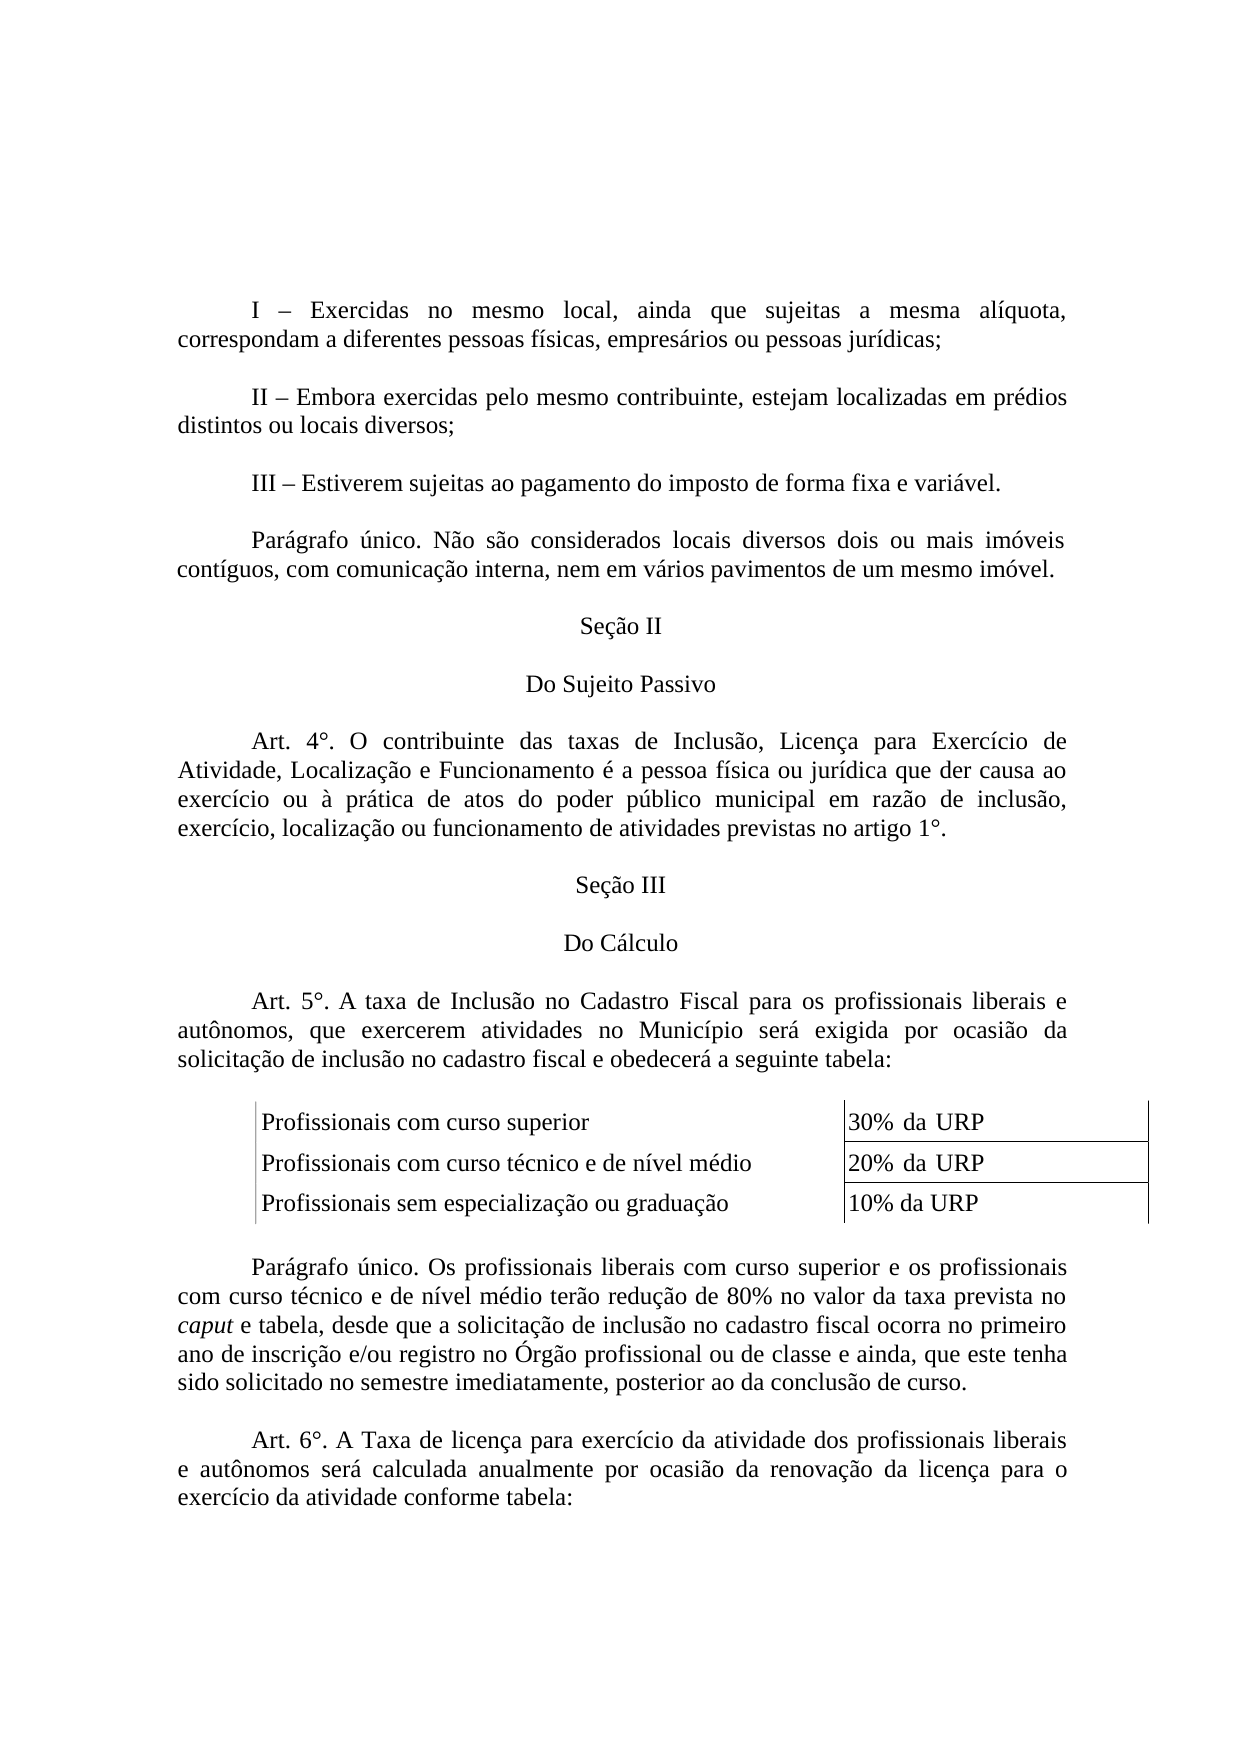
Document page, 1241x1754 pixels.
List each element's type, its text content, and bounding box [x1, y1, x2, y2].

text Parágrafo único. Os profissionais liberais com curso superior e os profissionais com curso técnico e de nível médio terão redução de 80% no valor da taxa prevista no caput e tabela, desde que a solicitação de inclusão no cadastro fiscal ocorra no primeiro ano de inscrição e/ou registro no Órgão profissional ou de classe e ainda, que este tenha sido solicitado no semestre imediatamente, posterior ao da conclusão de curso. [177, 1252, 1067, 1396]
text Art. 4°. O contribuinte das taxas de Inclusão, Licença para Exercício de Atividade, Localização e Funcionamento é a pessoa física ou jurídica que der causa ao exercício ou à prática de atos do poder público municipal em razão de inclusão, exercício, localização ou funcionamento de atividades previstas no artigo 1°. [177, 726, 1067, 841]
text Art. 6°. A Taxa de licença para exercício da atividade dos profissionais liberais e autônomos será calculada anualmente por ocasião da renovação da licença para o exercício da atividade conforme tabela: [177, 1425, 1067, 1511]
text Seção III Do Cálculo [561, 870, 680, 956]
text II – Embora exercidas pelo mesmo contribuinte, estejam localizadas em prédios distintos ou locais diversos; [177, 382, 1067, 439]
text Profissionais com curso superior 30% da URP Profissionais com curso técnico e de nível médio 20% da URP Profissionais sem especialização ou graduação 10% da URP [261, 1107, 984, 1217]
text Do Sujeito Passivo [521, 669, 720, 698]
text Seção II [575, 611, 666, 640]
text III – Estiverem sujeitas ao pagamento do imposto de forma fixa e variável. Parágrafo único. Não são considerados locais diversos dois ou mais imóveis [251, 439, 1067, 554]
text I – Exercidas no mesmo local, ainda que sujeitas a mesma alíquota, correspondam a diferentes pessoas físicas, empresários ou pessoas jurídicas; [177, 295, 1067, 353]
text contíguos, com comunicação interna, nem em vários pavimentos de um mesmo imóvel. [173, 554, 1058, 583]
text Art. 5°. A taxa de Inclusão no Cadastro Fiscal para os profissionais liberais e autônomos, que exercerem atividades no Município será exigida por ocasião da solicitação de inclusão no cadastro fiscal e obedecerá a seguinte tabela: [177, 986, 1067, 1072]
